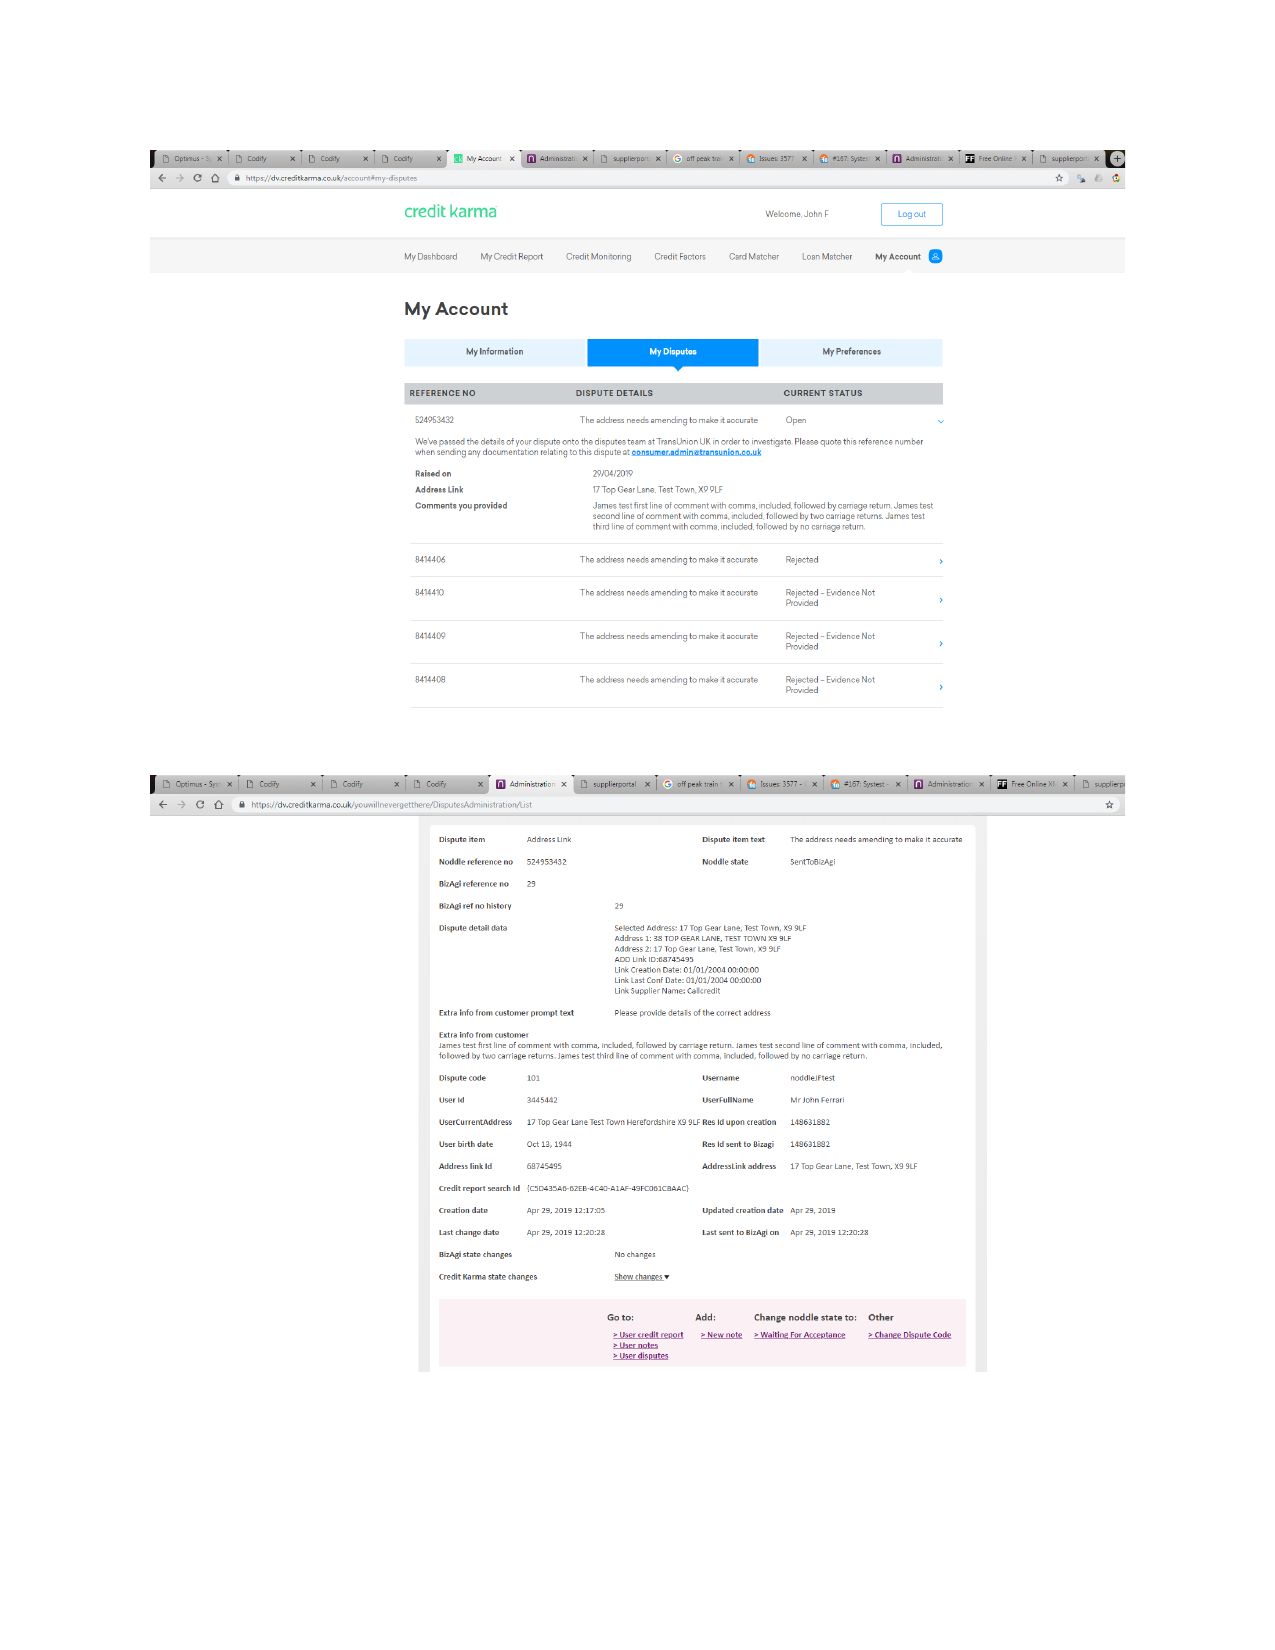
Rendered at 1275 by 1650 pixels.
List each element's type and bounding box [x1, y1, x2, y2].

picture [150, 150, 1125, 710]
picture [150, 775, 1125, 1372]
